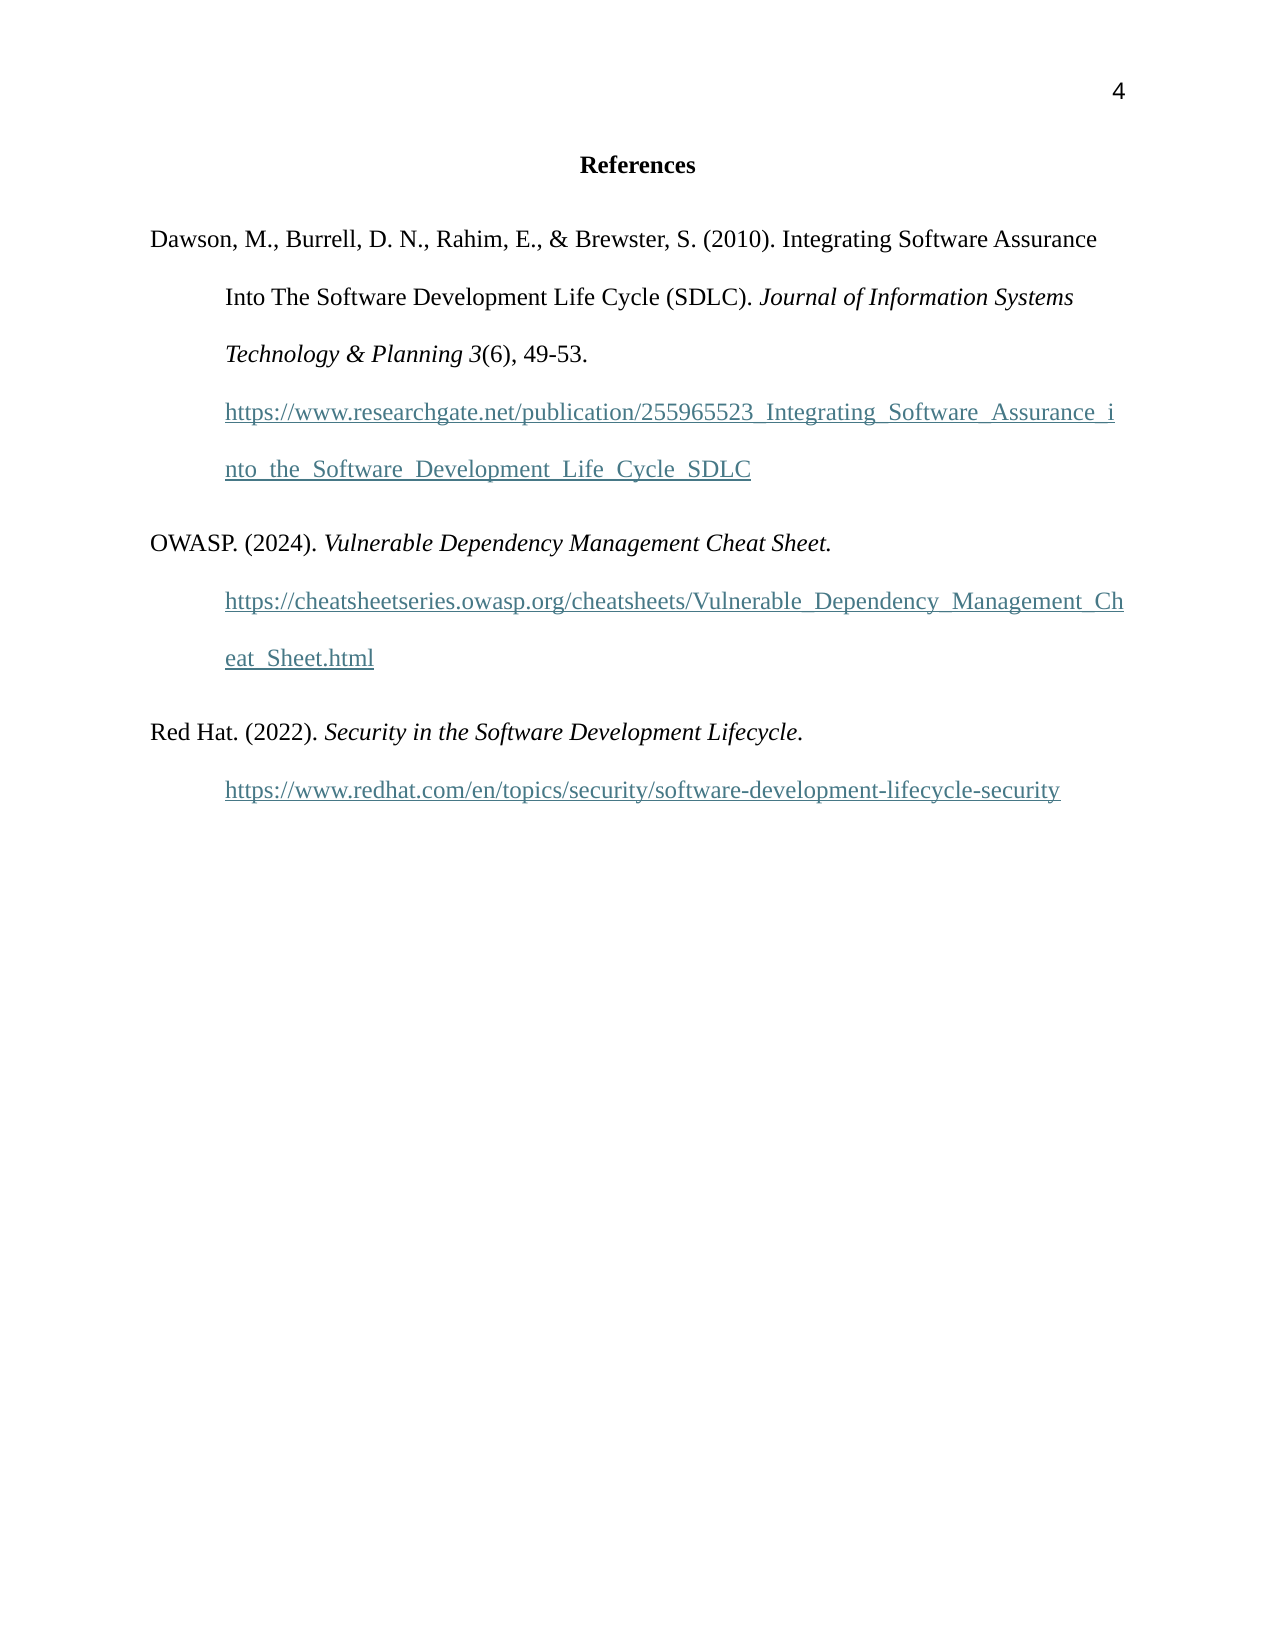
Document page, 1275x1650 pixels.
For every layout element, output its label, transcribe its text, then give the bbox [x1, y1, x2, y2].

text OWASP. (2024). Vulnerable Dependency Management Cheat Sheet. https://cheatsheetseries.owasp.org/cheatsheets/Vulnerable_Dependency_Management_Cheat_Sheet.html [150, 528, 1125, 672]
text Dawson, M., Burrell, D. N., Rahim, E., & Brewster, S. (2010). Integrating Software Assurance Into The Software Development Life Cycle (SDLC). Journal of Information Systems Technology & Planning 3(6), 49-53. https://www.researchgate.net/publication/255965523_Integrating_Software_Assurance_into_the_Software_Development_Life_Cycle_SDLC [150, 224, 1125, 483]
text References [150, 150, 1125, 179]
text Red Hat. (2022). Security in the Software Development Lifecycle. https://www.redhat.com/en/topics/security/software-development-lifecycle-security [150, 717, 1125, 804]
